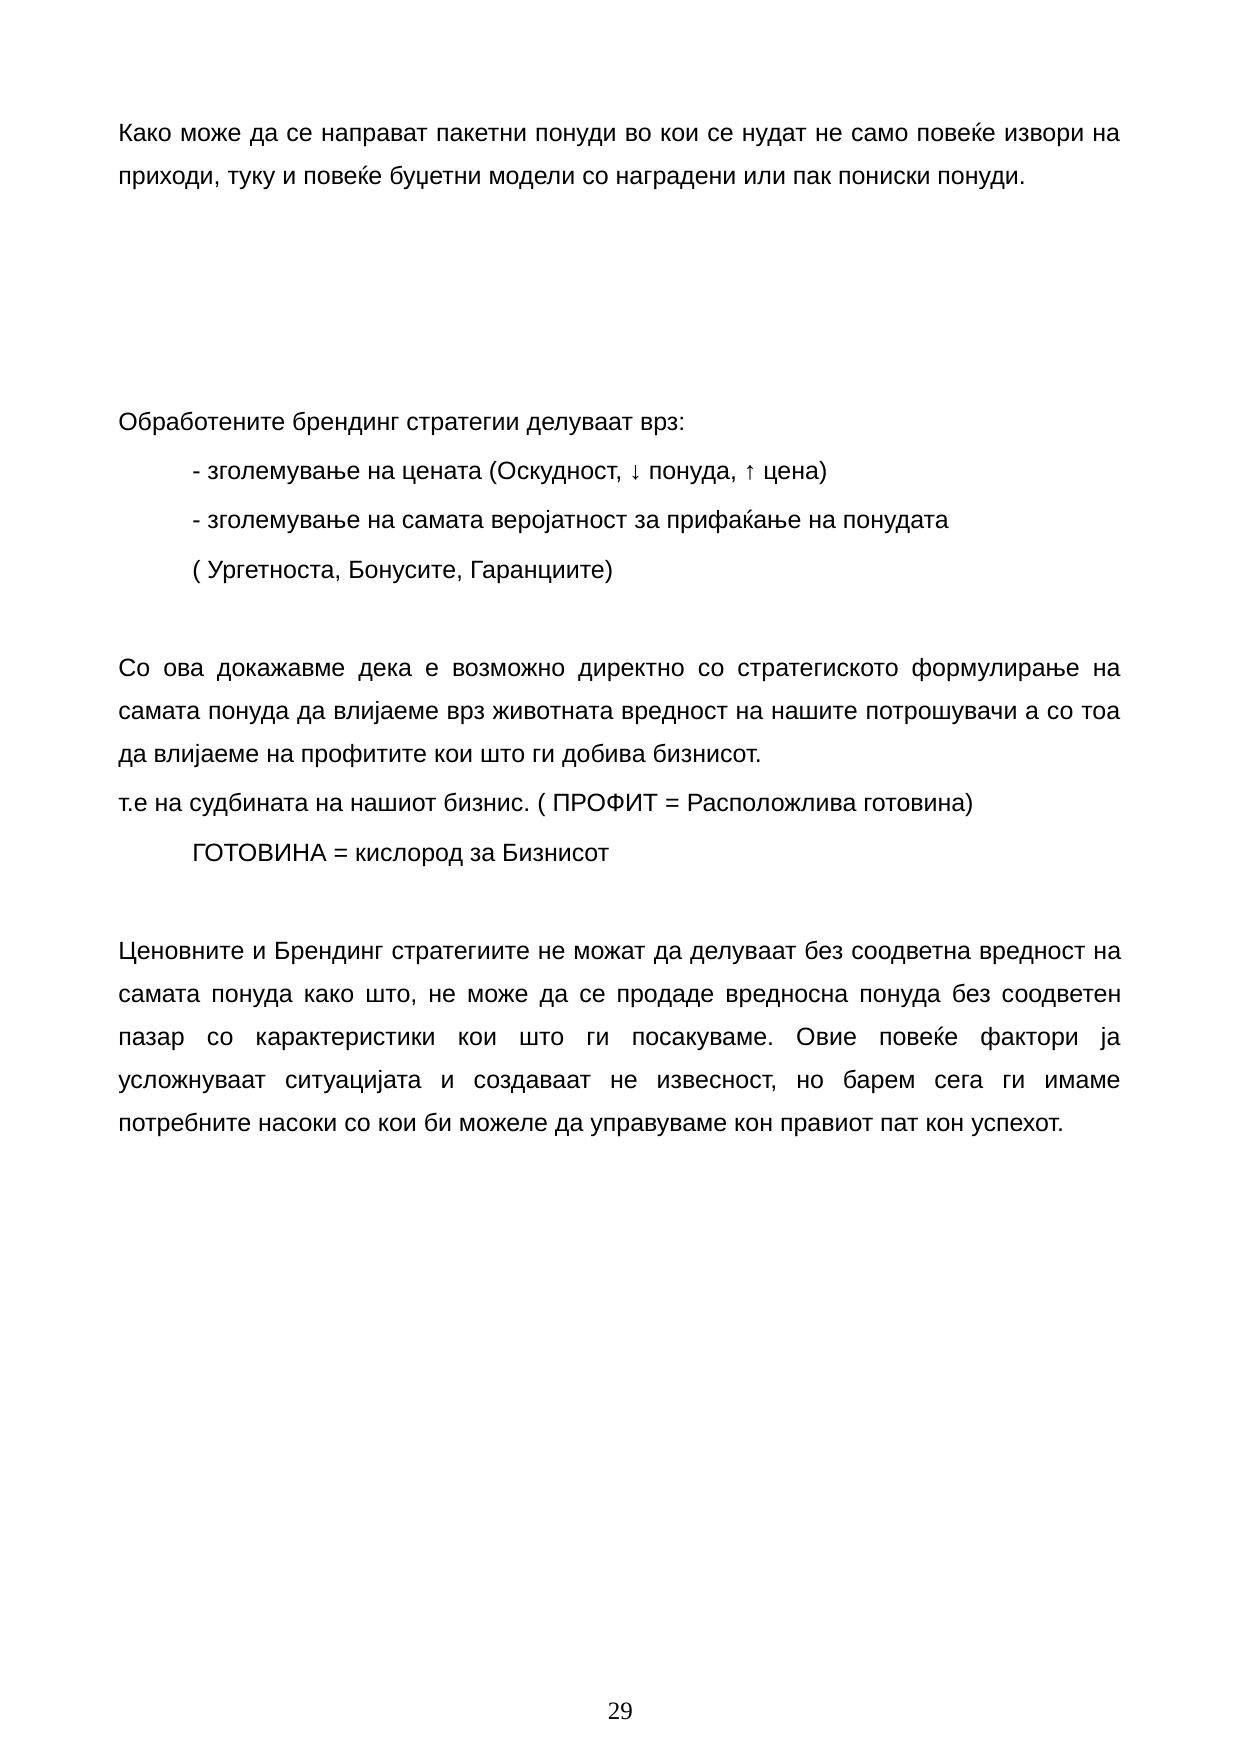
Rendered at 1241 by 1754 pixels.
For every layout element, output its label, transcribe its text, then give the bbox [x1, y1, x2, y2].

text Обработените брендинг стратегии делуваат врз: [118, 407, 1122, 436]
text - зголемување на самата веројатност за прифаќање на понудата [118, 505, 1122, 534]
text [118, 118, 1122, 190]
text Со ова докажавме дека е возможно директно со стратегиското формулирање на самата понуда да влијаеме врз животната вредност на нашите потрошувачи а со тоа да влијаеме на профитите кои што ги добива бизнисот. [118, 653, 1122, 768]
text ( Ургетноста, Бонусите, Гаранциите) [118, 554, 1122, 583]
text т.е на судбината на нашиот бизнис. ( ПРОФИТ = Расположлива готовина) [118, 788, 1122, 817]
text - зголемување на цената (Оскудност, ↓ понуда, ↑ цена) [118, 456, 1122, 485]
text Ценовните и Брендинг стратегиите не можат да делуваат без соодветна вредност на самата понуда како што, не може да се продаде вредносна понуда без соодветен пазар со карактеристики кои што ги посакуваме. Овие повеќе фактори ја усложнуваат ситуацијата и создаваат не извесност, но барем сега ги имаме потребните насоки со кои би можеле да управуваме кон правиот пат кон успехот. [118, 936, 1122, 1137]
text ГОТОВИНА = кислород за Бизнисот [118, 837, 1122, 866]
